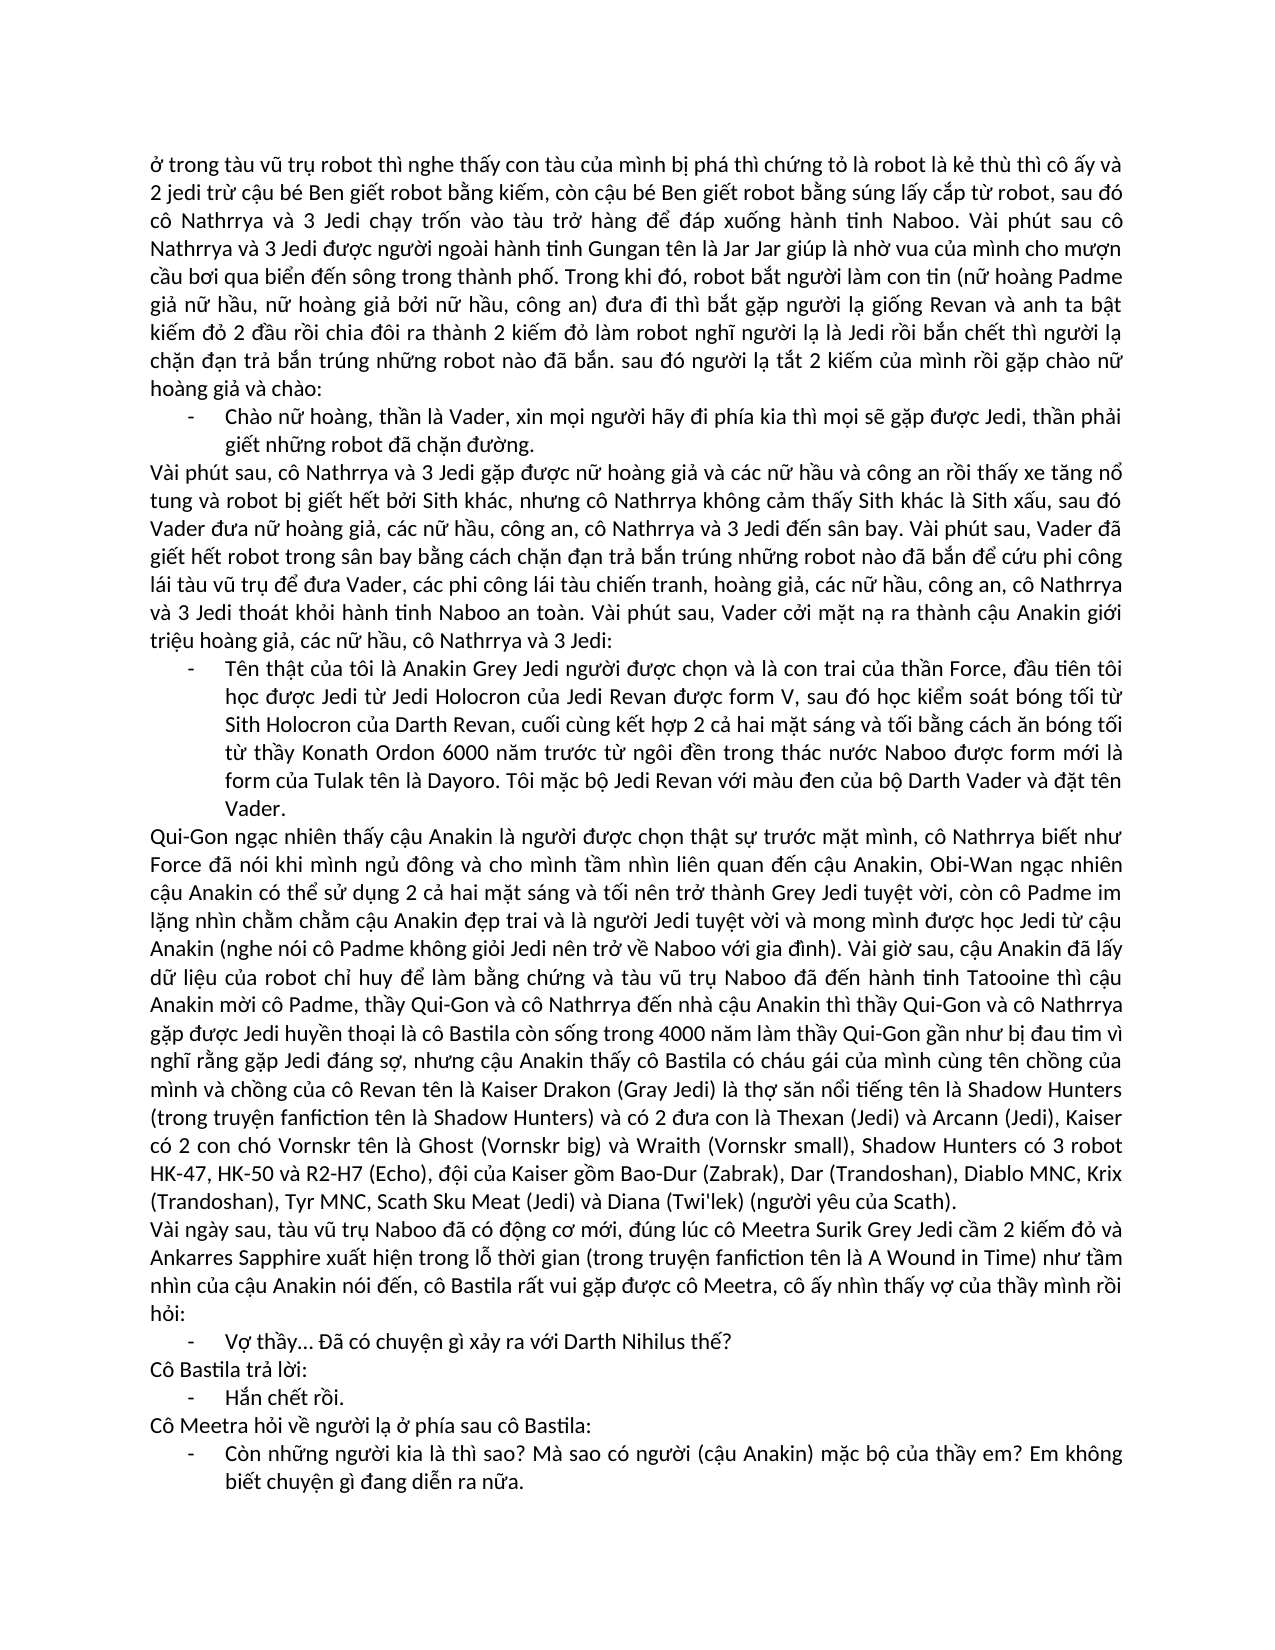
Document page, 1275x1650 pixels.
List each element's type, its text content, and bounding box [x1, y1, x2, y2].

list Hắn chết rồi. [187, 1383, 1125, 1411]
text Vài ngày sau, tàu vũ trụ Naboo đã có động cơ mới, đúng lúc cô Meetra Surik Grey Jedi cầm 2 kiếm đỏ và Ankarres Sapphire xuất hiện trong lỗ thời gian (trong truyện fanfiction tên là A Wound in Time) như tầm nhìn của cậu Anakin nói đến, cô Bastila rất vui gặp được cô Meetra, cô ấy nhìn thấy vợ của thầy mình rồi hỏi: [150, 1215, 1125, 1327]
list Chào nữ hoàng, thần là Vader, xin mọi người hãy đi phía kia thì mọi sẽ gặp được Jedi, thần phải giết những robot đã chặn đường. [187, 402, 1125, 458]
text Cô Meetra hỏi về người lạ ở phía sau cô Bastila: [150, 1411, 1125, 1439]
list Còn những người kia là thì sao? Mà sao có người (cậu Anakin) mặc bộ của thầy em? Em không biết chuyện gì đang diễn ra nữa. [187, 1439, 1125, 1495]
text Qui-Gon ngạc nhiên thấy cậu Anakin là người được chọn thật sự trước mặt mình, cô Nathrrya biết như Force đã nói khi mình ngủ đông và cho mình tầm nhìn liên quan đến cậu Anakin, Obi-Wan ngạc nhiên cậu Anakin có thể sử dụng 2 cả hai mặt sáng và tối nên trở thành Grey Jedi tuyệt vời, còn cô Padme im lặng nhìn chằm chằm cậu Anakin đẹp trai và là người Jedi tuyệt vời và mong mình được học Jedi từ cậu Anakin (nghe nói cô Padme không giỏi Jedi nên trở về Naboo với gia đình). Vài giờ sau, cậu Anakin đã lấy dữ liệu của robot chỉ huy để làm bằng chứng và tàu vũ trụ Naboo đã đến hành tinh Tatooine thì cậu Anakin mời cô Padme, thầy Qui-Gon và cô Nathrrya đến nhà cậu Anakin thì thầy Qui-Gon và cô Nathrrya gặp được Jedi huyền thoại là cô Bastila còn sống trong 4000 năm làm thầy Qui-Gon gần như bị đau tim vì nghĩ rằng gặp Jedi đáng sợ, nhưng cậu Anakin thấy cô Bastila có cháu gái của mình cùng tên chồng của mình và chồng của cô Revan tên là Kaiser Drakon (Gray Jedi) là thợ săn nổi tiếng tên là Shadow Hunters (trong truyện fanfiction tên là Shadow Hunters) và có 2 đưa con là Thexan (Jedi) và Arcann (Jedi), Kaiser có 2 con chó Vornskr tên là Ghost (Vornskr big) và Wraith (Vornskr small), Shadow Hunters có 3 robot HK-47, HK-50 và R2-H7 (Echo), đội của Kaiser gồm Bao-Dur (Zabrak), Dar (Trandoshan), Diablo MNC, Krix (Trandoshan), Tyr MNC, Scath Sku Meat (Jedi) và Diana (Twi'lek) (người yêu của Scath). [150, 822, 1125, 1215]
list Vợ thầy… Đã có chuyện gì xảy ra với Darth Nihilus thế? [187, 1327, 1125, 1355]
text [150, 150, 1125, 402]
text Cô Bastila trả lời: [150, 1355, 1125, 1383]
text Vài phút sau, cô Nathrrya và 3 Jedi gặp được nữ hoàng giả và các nữ hầu và công an rồi thấy xe tăng nổ tung và robot bị giết hết bởi Sith khác, nhưng cô Nathrrya không cảm thấy Sith khác là Sith xấu, sau đó Vader đưa nữ hoàng giả, các nữ hầu, công an, cô Nathrrya và 3 Jedi đến sân bay. Vài phút sau, Vader đã giết hết robot trong sân bay bằng cách chặn đạn trả bắn trúng những robot nào đã bắn để cứu phi công lái tàu vũ trụ để đưa Vader, các phi công lái tàu chiến tranh, hoàng giả, các nữ hầu, công an, cô Nathrrya và 3 Jedi thoát khỏi hành tinh Naboo an toàn. Vài phút sau, Vader cởi mặt nạ ra thành cậu Anakin giới triệu hoàng giả, các nữ hầu, cô Nathrrya và 3 Jedi: [150, 458, 1125, 654]
list Tên thật của tôi là Anakin Grey Jedi người được chọn và là con trai của thần Force, đầu tiên tôi học được Jedi từ Jedi Holocron của Jedi Revan được form V, sau đó học kiểm soát bóng tối từ Sith Holocron của Darth Revan, cuối cùng kết hợp 2 cả hai mặt sáng và tối bằng cách ăn bóng tối từ thầy Konath Ordon 6000 năm trước từ ngôi đền trong thác nước Naboo được form mới là form của Tulak tên là Dayoro. Tôi mặc bộ Jedi Revan với màu đen của bộ Darth Vader và đặt tên Vader. [187, 654, 1125, 822]
